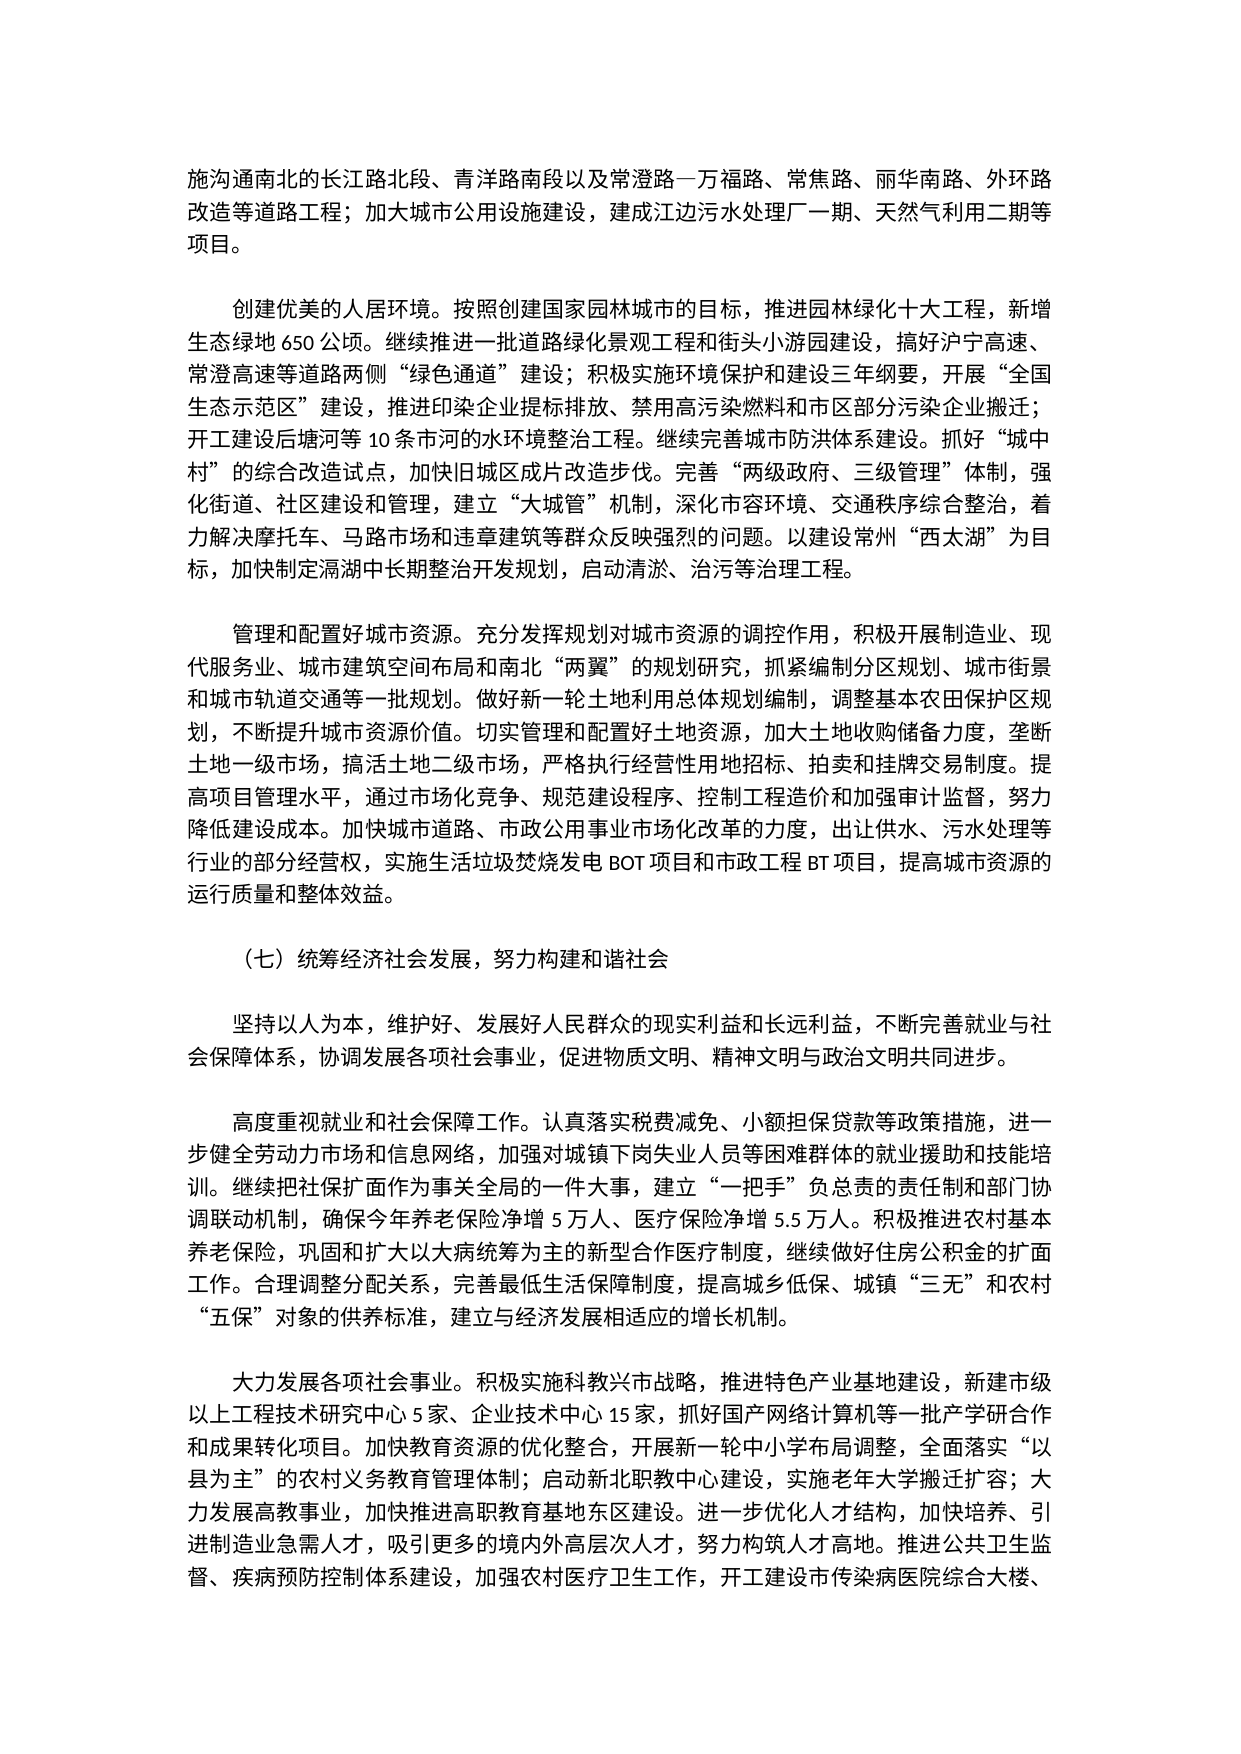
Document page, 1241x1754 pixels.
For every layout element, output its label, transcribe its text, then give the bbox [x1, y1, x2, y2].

text （七）统筹经济社会发展，努力构建和谐社会 [187, 942, 1053, 974]
text 坚持以人为本，维护好、发展好人民群众的现实利益和长远利益，不断完善就业与社会保障体系，协调发展各项社会事业，促进物质文明、精神文明与政治文明共同进步。 [187, 1007, 1053, 1072]
text 创建优美的人居环境。按照创建国家园林城市的目标，推进园林绿化十大工程，新增生态绿地650公顷。继续推进一批道路绿化景观工程和街头小游园建设，搞好沪宁高速、常澄高速等道路两侧“绿色通道”建设；积极实施环境保护和建设三年纲要，开展“全国生态示范区”建设，推进印染企业提标排放、禁用高污染燃料和市区部分污染企业搬迁；开工建设后塘河等10条市河的水环境整治工程。继续完善城市防洪体系建设。抓好“城中村”的综合改造试点，加快旧城区成片改造步伐。完善“两级政府、三级管理”体制，强化街道、社区建设和管理，建立“大城管”机制，深化市容环境、交通秩序综合整治，着力解决摩托车、马路市场和违章建筑等群众反映强烈的问题。以建设常州“西太湖”为目标，加快制定滆湖中长期整治开发规划，启动清淤、治污等治理工程。 [187, 292, 1053, 584]
text 高度重视就业和社会保障工作。认真落实税费减免、小额担保贷款等政策措施，进一步健全劳动力市场和信息网络，加强对城镇下岗失业人员等困难群体的就业援助和技能培训。继续把社保扩面作为事关全局的一件大事，建立“一把手”负总责的责任制和部门协调联动机制，确保今年养老保险净增5万人、医疗保险净增5.5万人。积极推进农村基本养老保险，巩固和扩大以大病统筹为主的新型合作医疗制度，继续做好住房公积金的扩面工作。合理调整分配关系，完善最低生活保障制度，提高城乡低保、城镇“三无”和农村“五保”对象的供养标准，建立与经济发展相适应的增长机制。 [187, 1104, 1053, 1332]
text 管理和配置好城市资源。充分发挥规划对城市资源的调控作用，积极开展制造业、现代服务业、城市建筑空间布局和南北“两翼”的规划研究，抓紧编制分区规划、城市街景和城市轨道交通等一批规划。做好新一轮土地利用总体规划编制，调整基本农田保护区规划，不断提升城市资源价值。切实管理和配置好土地资源，加大土地收购储备力度，垄断土地一级市场，搞活土地二级市场，严格执行经营性用地招标、拍卖和挂牌交易制度。提高项目管理水平，通过市场化竞争、规范建设程序、控制工程造价和加强审计监督，努力降低建设成本。加快城市道路、市政公用事业市场化改革的力度，出让供水、污水处理等行业的部分经营权，实施生活垃圾焚烧发电BOT项目和市政工程BT项目，提高城市资源的运行质量和整体效益。 [187, 617, 1053, 909]
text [187, 162, 1053, 259]
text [187, 1364, 1053, 1592]
